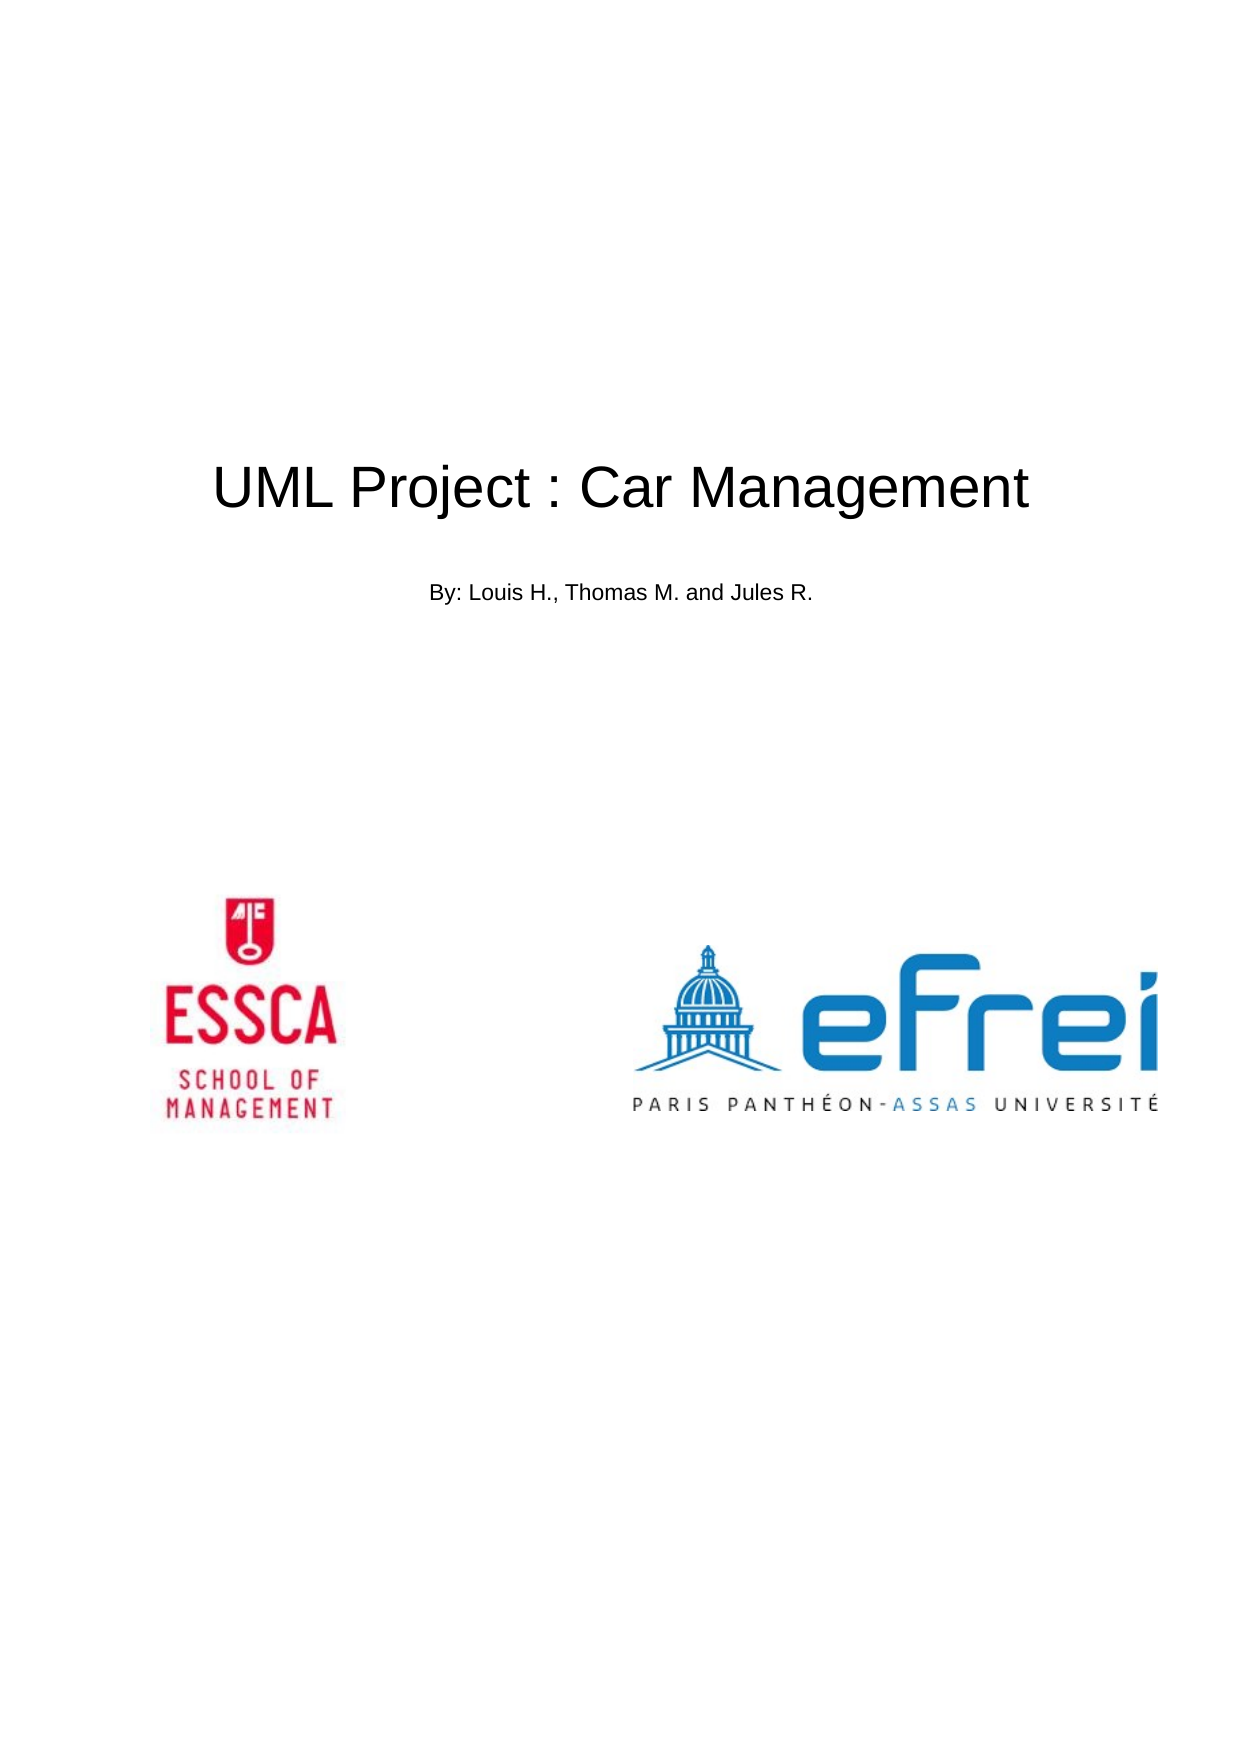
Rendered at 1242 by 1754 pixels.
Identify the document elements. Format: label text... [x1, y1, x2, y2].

text By: Louis H., Thomas M. and Jules R. [212, 578, 1030, 605]
picture [150, 873, 353, 1144]
text UML Project : Car Management [150, 452, 1030, 519]
picture [633, 945, 1158, 1111]
